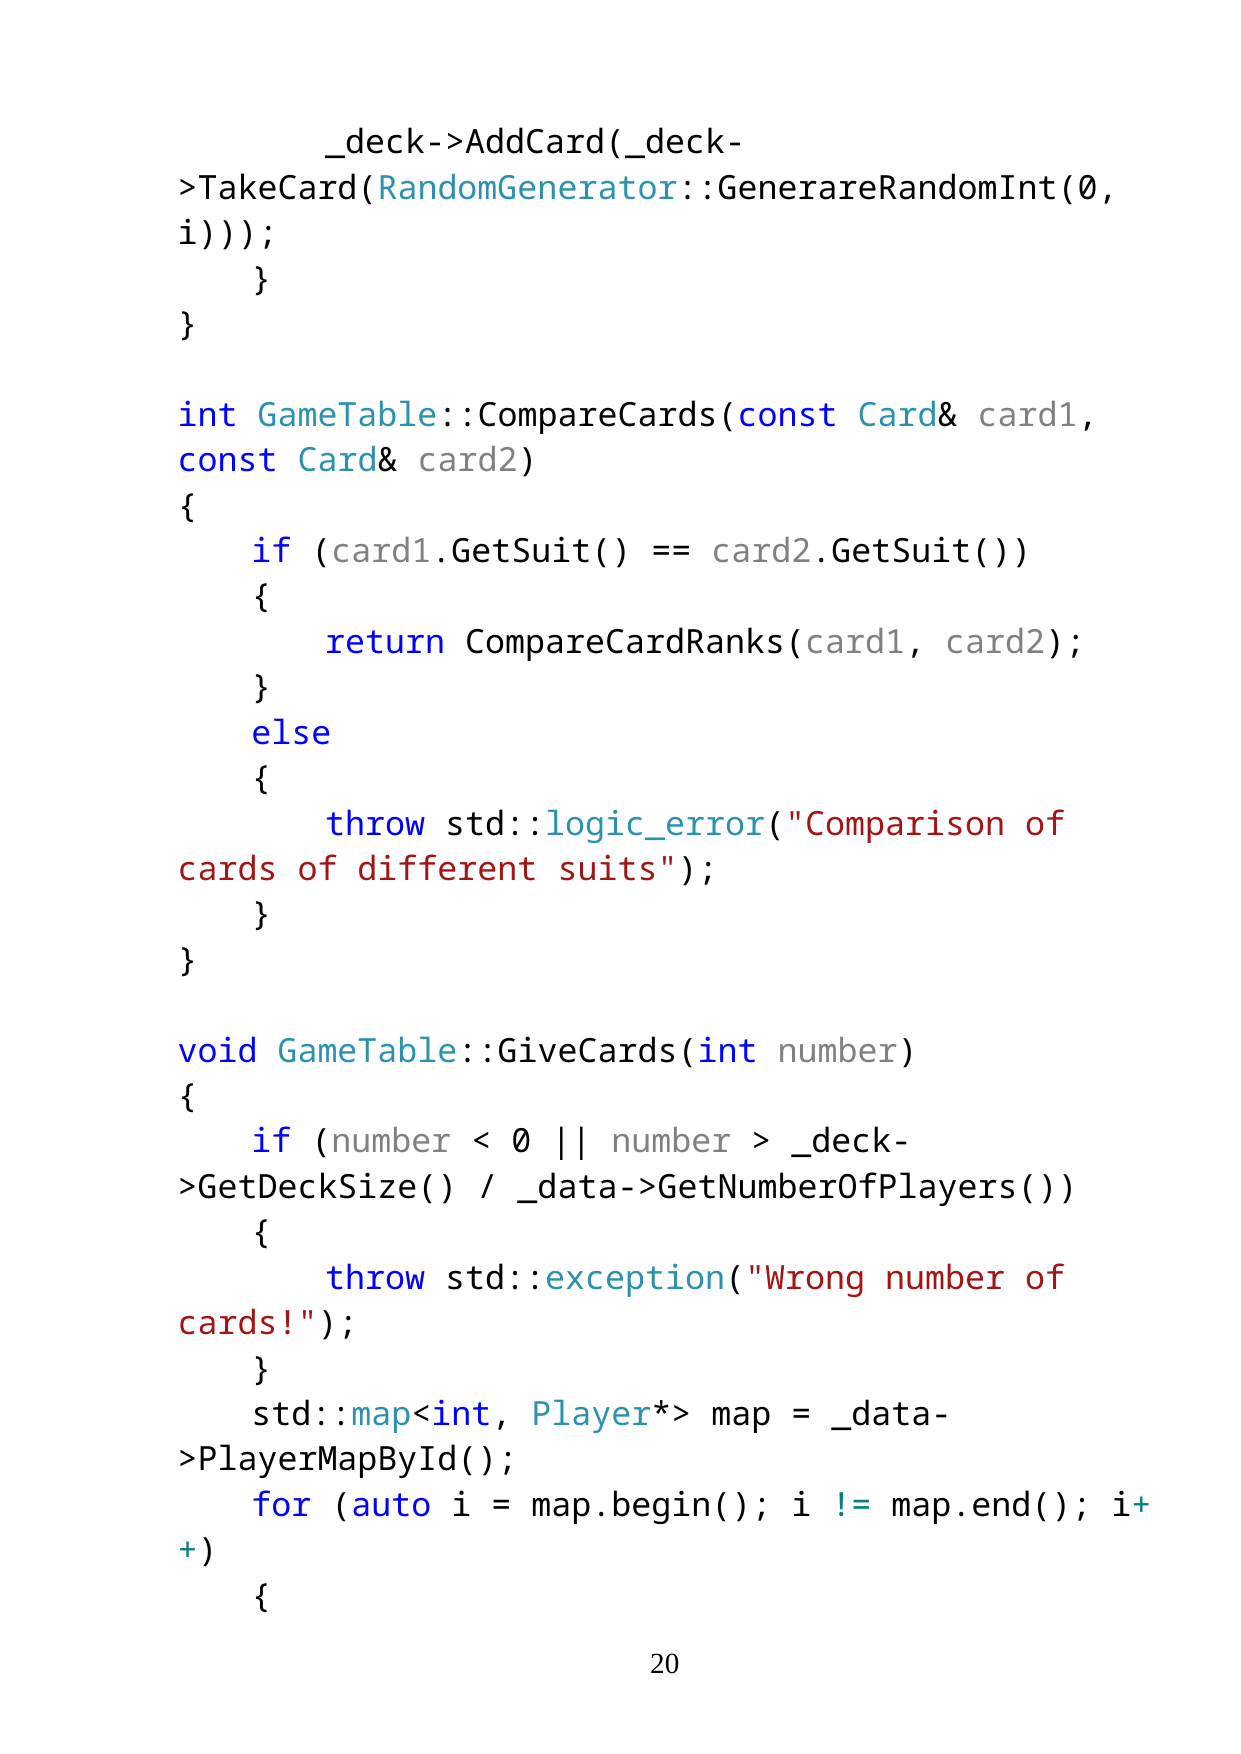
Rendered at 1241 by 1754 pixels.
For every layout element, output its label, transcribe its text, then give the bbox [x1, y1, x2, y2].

text _deck->AddCard(_deck->TakeCard(RandomGenerator::GenerareRandomInt(0, i))); [177, 118, 1152, 254]
text if (number < 0 || number > _deck->GetDeckSize() / _data->GetNumberOfPlayers()) [177, 1117, 1152, 1208]
text { [177, 1072, 1152, 1117]
text { [177, 754, 1152, 799]
text } [177, 1344, 1152, 1390]
text { [177, 572, 1152, 618]
text } [177, 300, 1152, 345]
text else [177, 708, 1152, 754]
text void GameTable::GiveCards(int number) [177, 1026, 1152, 1072]
text throw std::exception("Wrong number of cards!"); [177, 1253, 1152, 1344]
text { [177, 481, 1152, 527]
text } [177, 890, 1152, 936]
text { [177, 1571, 1152, 1617]
text } [177, 936, 1152, 981]
text { [177, 1208, 1152, 1253]
text } [177, 663, 1152, 708]
text for (auto i = map.begin(); i != map.end(); i++) [177, 1481, 1152, 1571]
text return CompareCardRanks(card1, card2); [177, 618, 1152, 663]
text } [177, 254, 1152, 300]
text int GameTable::CompareCards(const Card& card1, const Card& card2) [177, 391, 1152, 481]
text throw std::logic_error("Сomparison of cards of different suits"); [177, 799, 1152, 890]
text std::map<int, Player*> map = _data->PlayerMapById(); [177, 1390, 1152, 1481]
text if (card1.GetSuit() == card2.GetSuit()) [177, 527, 1152, 572]
